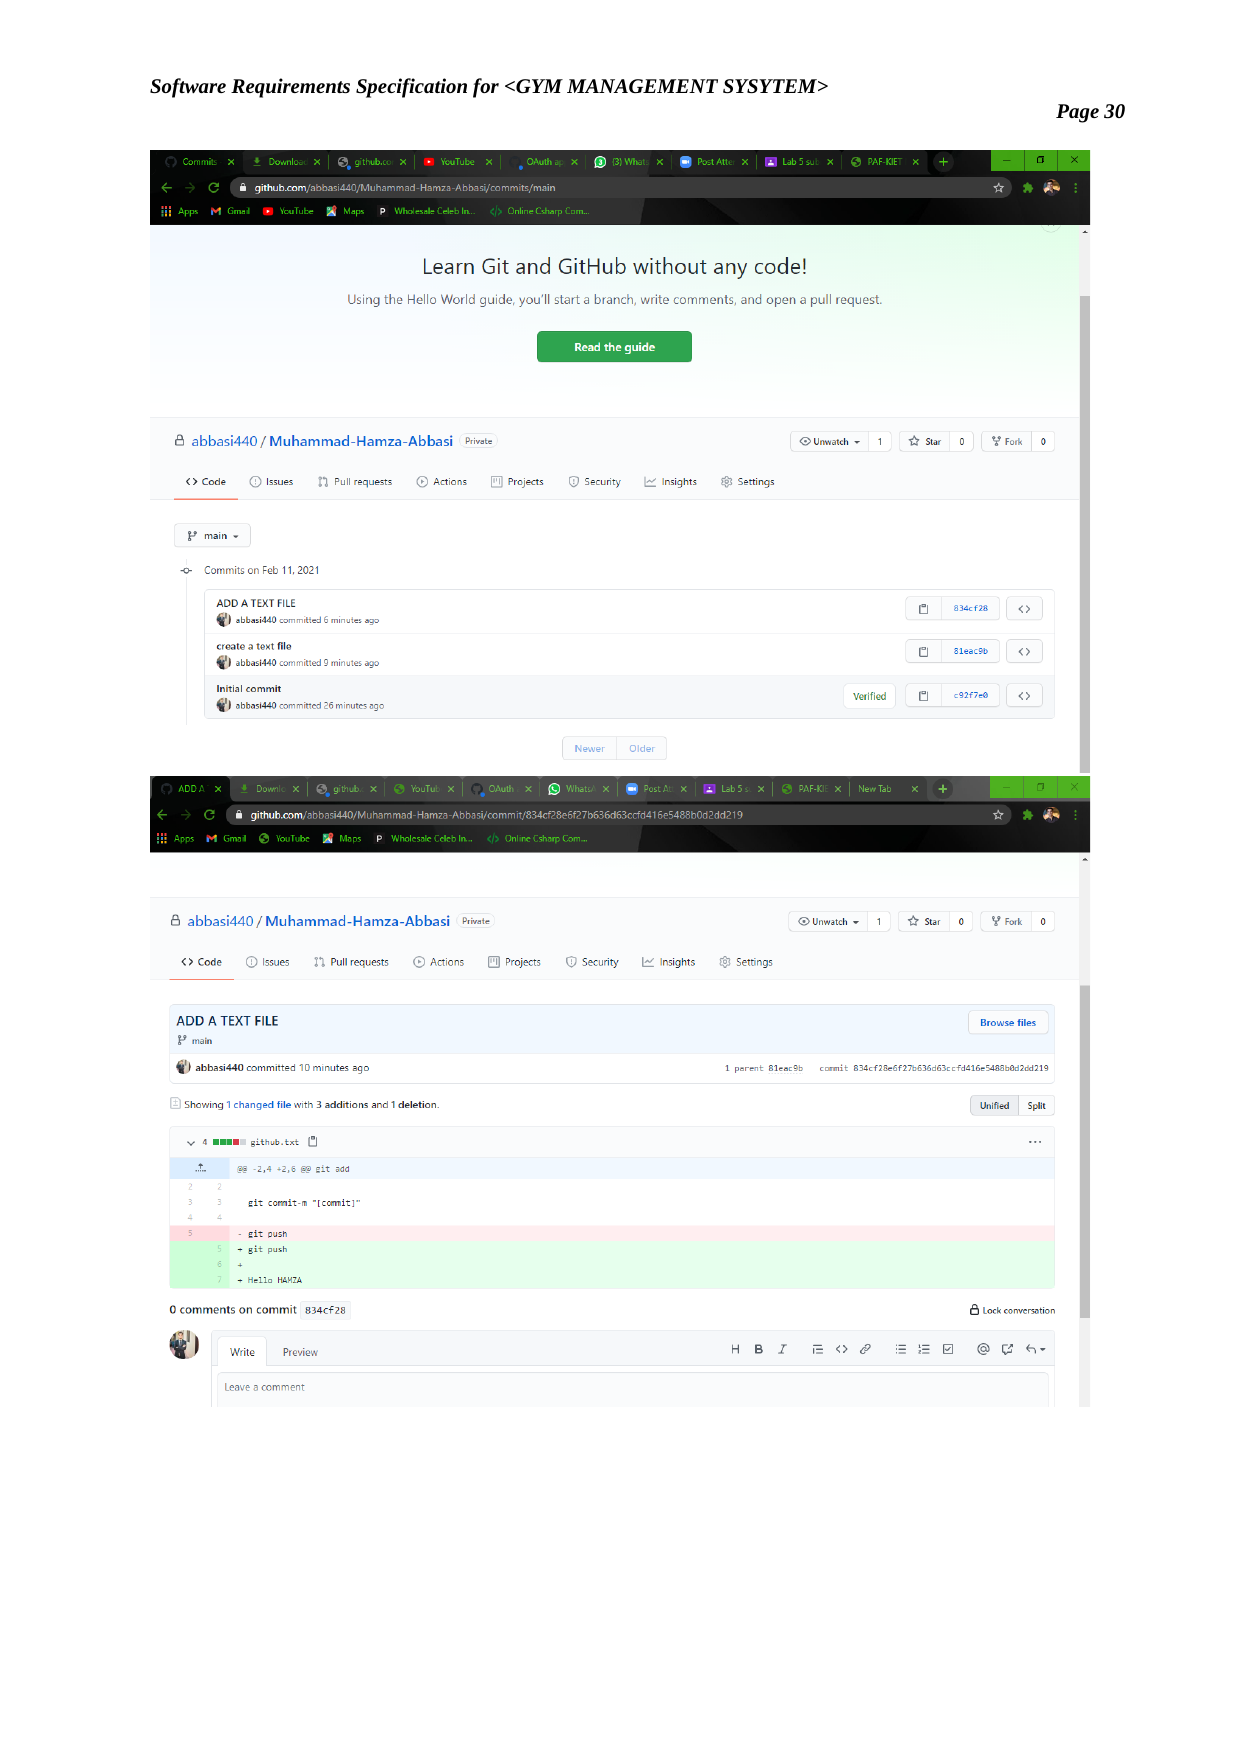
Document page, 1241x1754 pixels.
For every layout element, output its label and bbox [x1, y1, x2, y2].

picture [150, 150, 1091, 773]
picture [150, 776, 1091, 1407]
